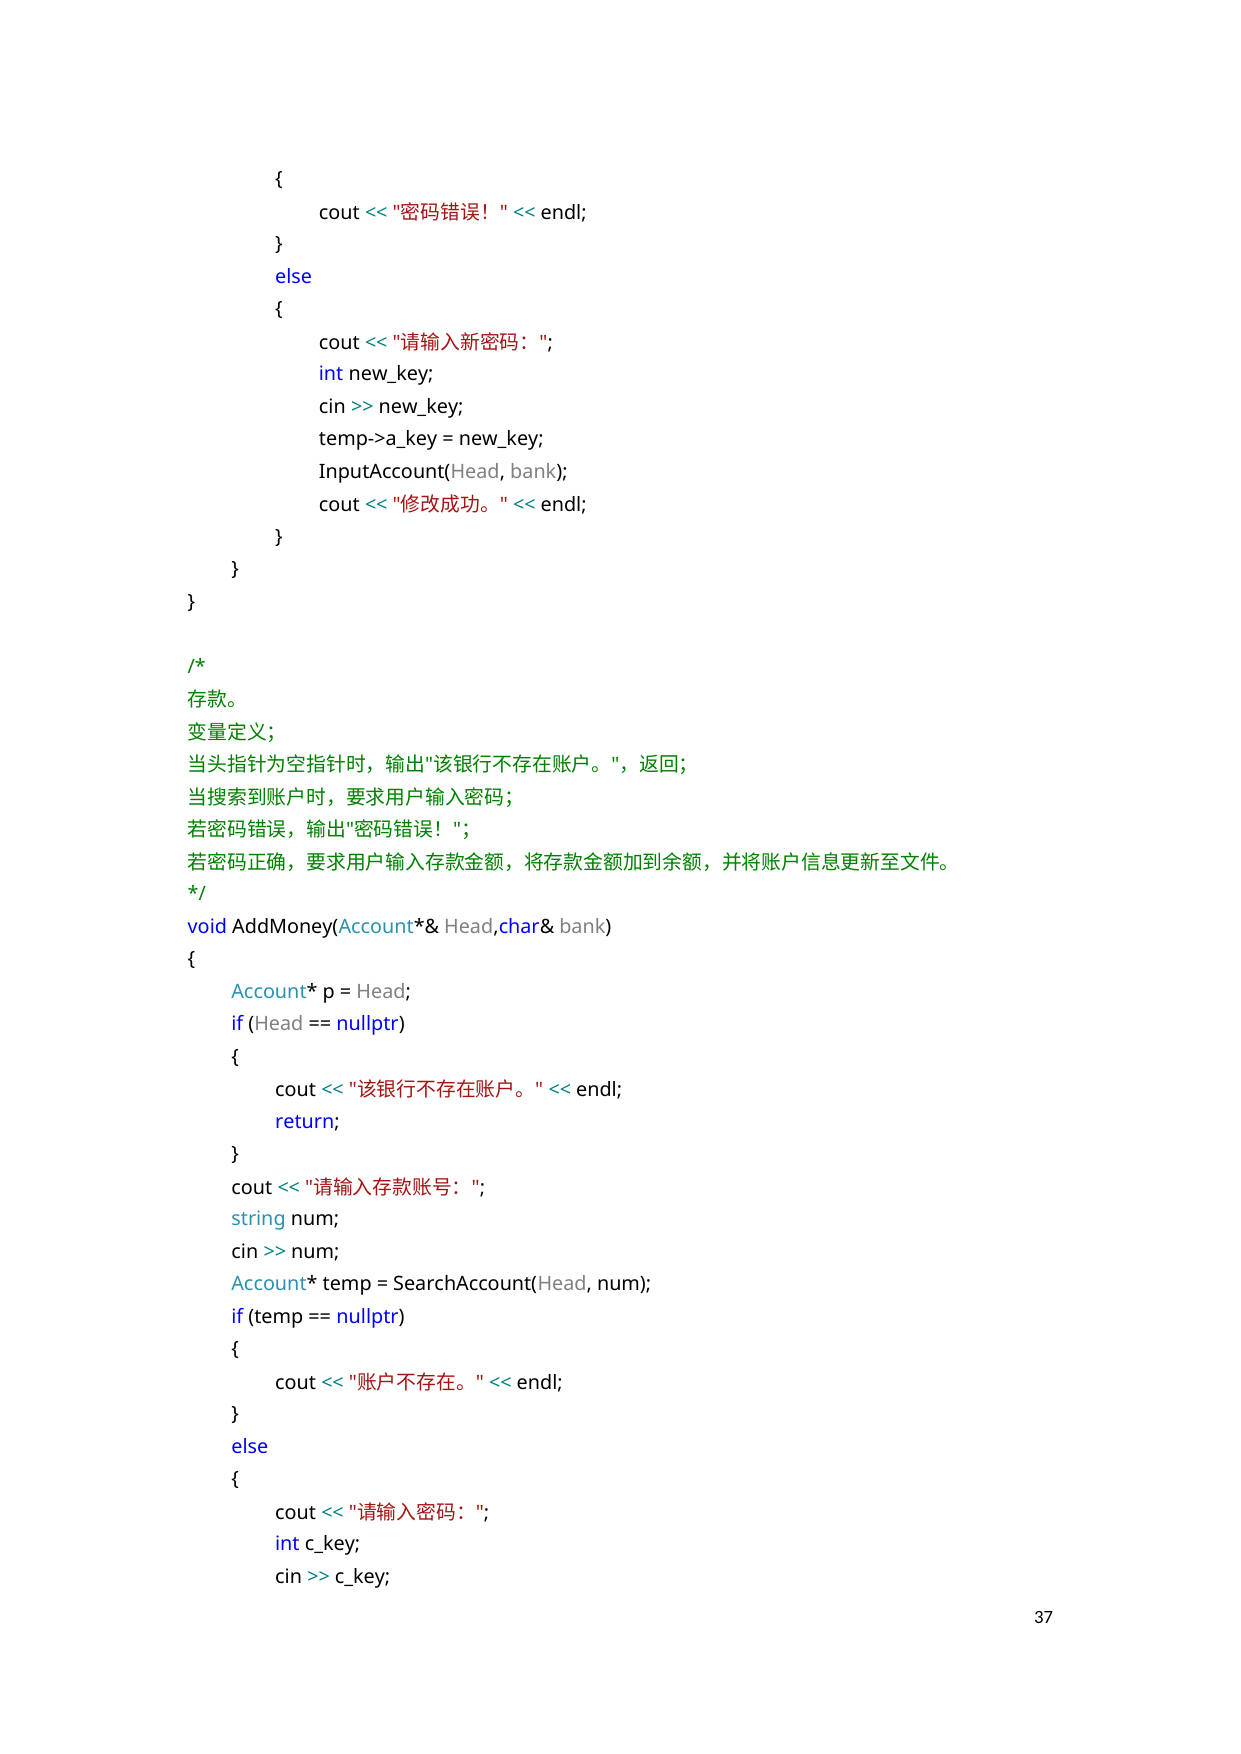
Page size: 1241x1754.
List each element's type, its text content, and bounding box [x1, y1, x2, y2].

text cout << "请输入密码："; [187, 1494, 1053, 1527]
text } [187, 519, 1053, 552]
text cout << "请输入存款账号："; [187, 1169, 1053, 1202]
text if (temp == nullptr) [187, 1299, 1053, 1332]
text Account* temp = SearchAccount(Head, num); [187, 1267, 1053, 1299]
text { [187, 1462, 1053, 1494]
text cin >> c_key; [187, 1559, 1053, 1592]
text { [187, 1332, 1053, 1364]
text InputAccount(Head, bank); [187, 454, 1053, 487]
text return; [187, 1104, 1053, 1137]
text cout << "密码错误！" << endl; [187, 194, 1053, 227]
text } [187, 227, 1053, 259]
text 存款。 [187, 682, 1053, 714]
text { [187, 942, 1053, 974]
text Account* p = Head; [187, 974, 1053, 1007]
text else [187, 259, 1053, 292]
text } [187, 552, 1053, 584]
text if (Head == nullptr) [187, 1007, 1053, 1039]
text } [187, 584, 1053, 617]
text 变量定义； [187, 714, 1053, 747]
text 当头指针为空指针时，输出"该银行不存在账户。"，返回； [187, 747, 1053, 779]
text } [187, 1137, 1053, 1169]
text void AddMoney(Account*& Head,char& bank) [187, 909, 1053, 942]
text 若密码正确，要求用户输入存款金额，将存款金额加到余额，并将账户信息更新至文件。 [187, 844, 1053, 877]
text { [187, 162, 1053, 194]
text cout << "账户不存在。" << endl; [187, 1364, 1053, 1397]
text 若密码错误，输出"密码错误！"； [187, 812, 1053, 844]
text int new_key; [187, 357, 1053, 389]
text string num; [187, 1202, 1053, 1234]
text cin >> new_key; [187, 389, 1053, 422]
text { [187, 1039, 1053, 1072]
text { [187, 292, 1053, 324]
text 当搜索到账户时，要求用户输入密码； [187, 779, 1053, 812]
text temp->a_key = new_key; [187, 422, 1053, 454]
text } [187, 1397, 1053, 1429]
text */ [187, 877, 1053, 909]
text else [187, 1429, 1053, 1462]
text int c_key; [187, 1527, 1053, 1559]
text /* [187, 649, 1053, 682]
text cout << "请输入新密码："; [187, 324, 1053, 357]
text cout << "修改成功。" << endl; [187, 487, 1053, 519]
text cin >> num; [187, 1234, 1053, 1267]
text cout << "该银行不存在账户。" << endl; [187, 1072, 1053, 1104]
